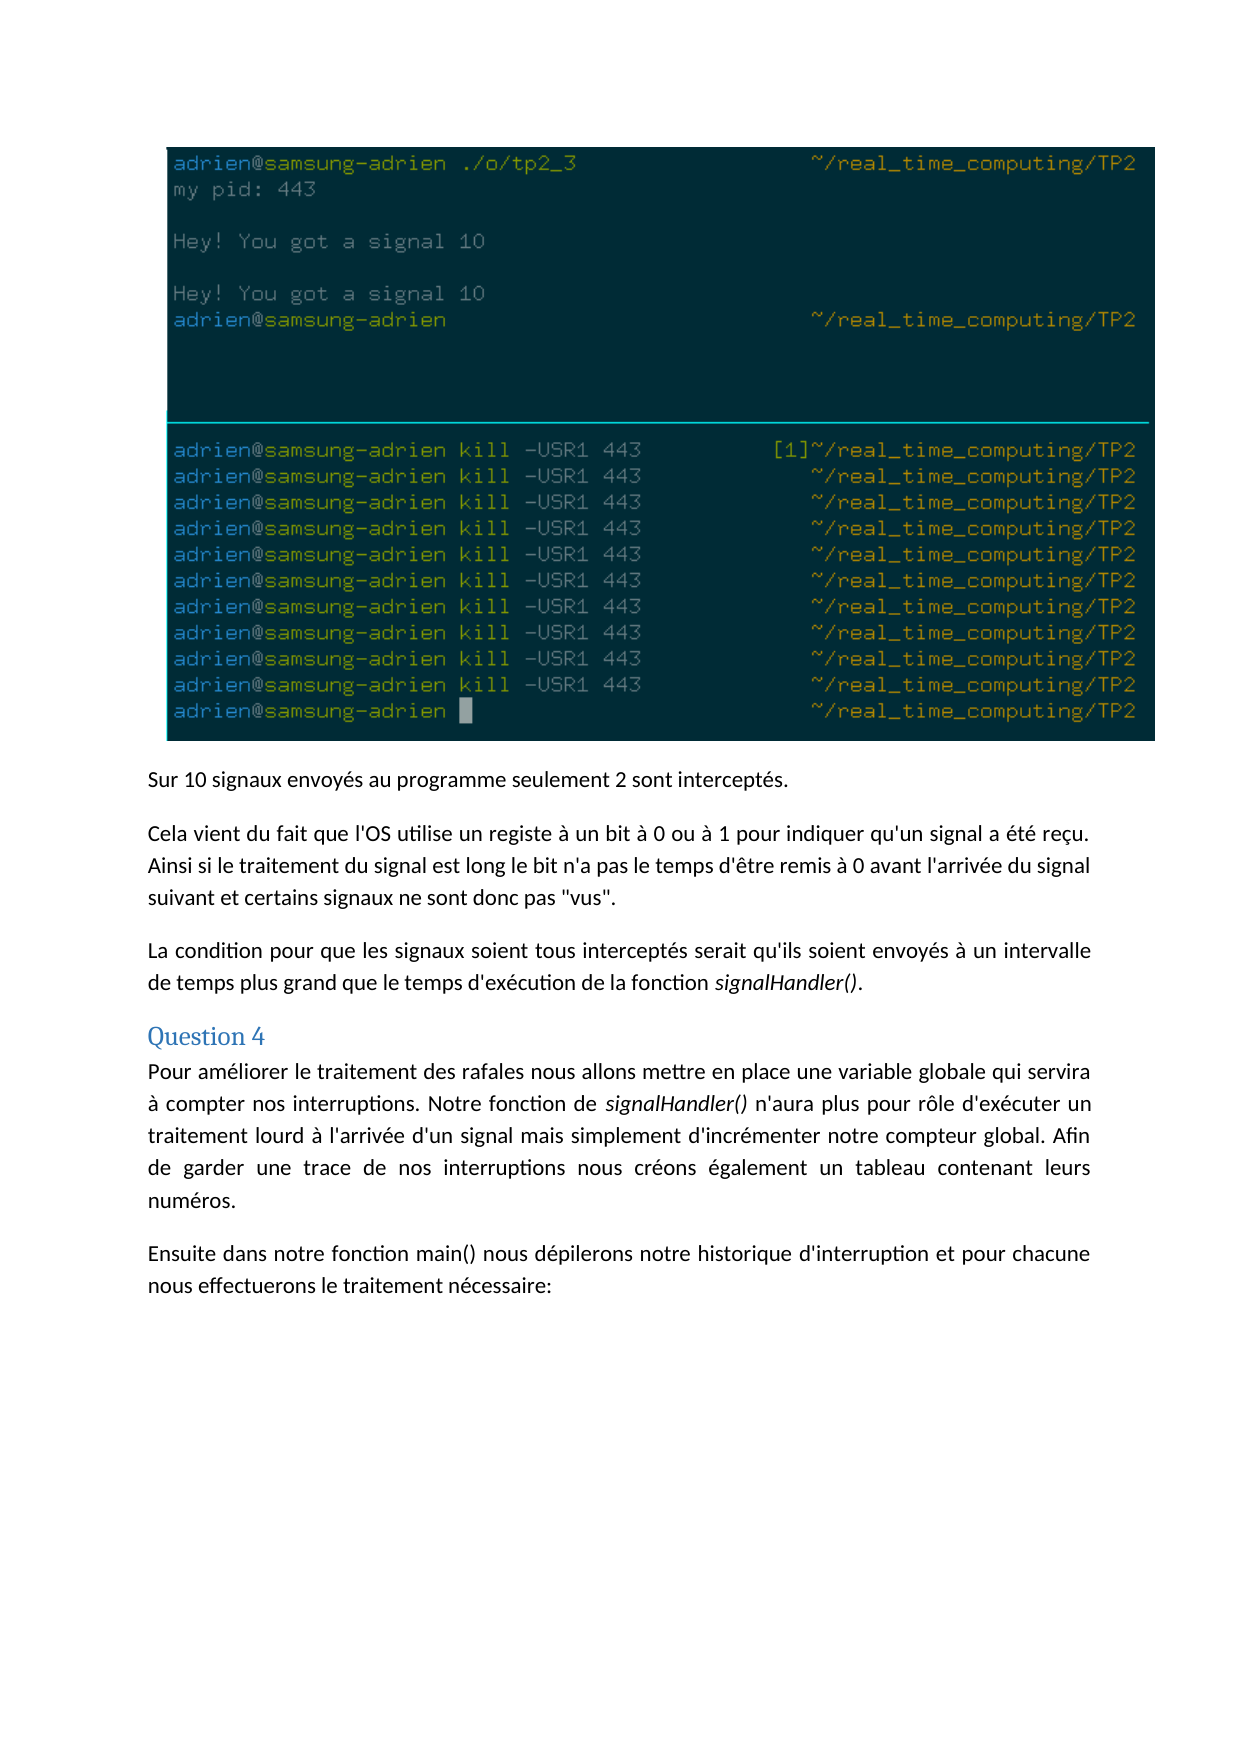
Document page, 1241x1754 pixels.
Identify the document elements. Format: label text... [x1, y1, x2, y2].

text Sur 10 signaux envoyés au programme seulement 2 sont interceptés. [148, 766, 1093, 794]
text Pour améliorer le traitement des rafales nous allons mettre en place une variable globale qui servira à compter nos interruptions. Notre fonction de signalHandler() n'aura plus pour rôle d'exécuter un traitement lourd à l'arrivée d'un signal mais simplement d'incrémenter notre compteur global. Afin de garder une trace de nos interruptions nous créons également un tableau contenant leurs numéros. [148, 1057, 1093, 1214]
text La condition pour que les signaux soient tous interceptés serait qu'ils soient envoyés à un intervalle de temps plus grand que le temps d'exécution de la fonction signalHandler(). [148, 936, 1093, 996]
subtitle Question 4 [148, 1021, 1093, 1052]
text Cela vient du fait que l'OS utilise un registe à un bit à 0 ou à 1 pour indiquer qu'un signal a été reçu. Ainsi si le traitement du signal est long le bit n'a pas le temps d'être remis à 0 avant l'arrivée du signal suivant et certains signaux ne sont donc pas "vus". [148, 819, 1093, 911]
text Ensuite dans notre fonction main() nous dépilerons notre historique d'interruption et pour chacune nous effectuerons le traitement nécessaire: [148, 1239, 1093, 1299]
